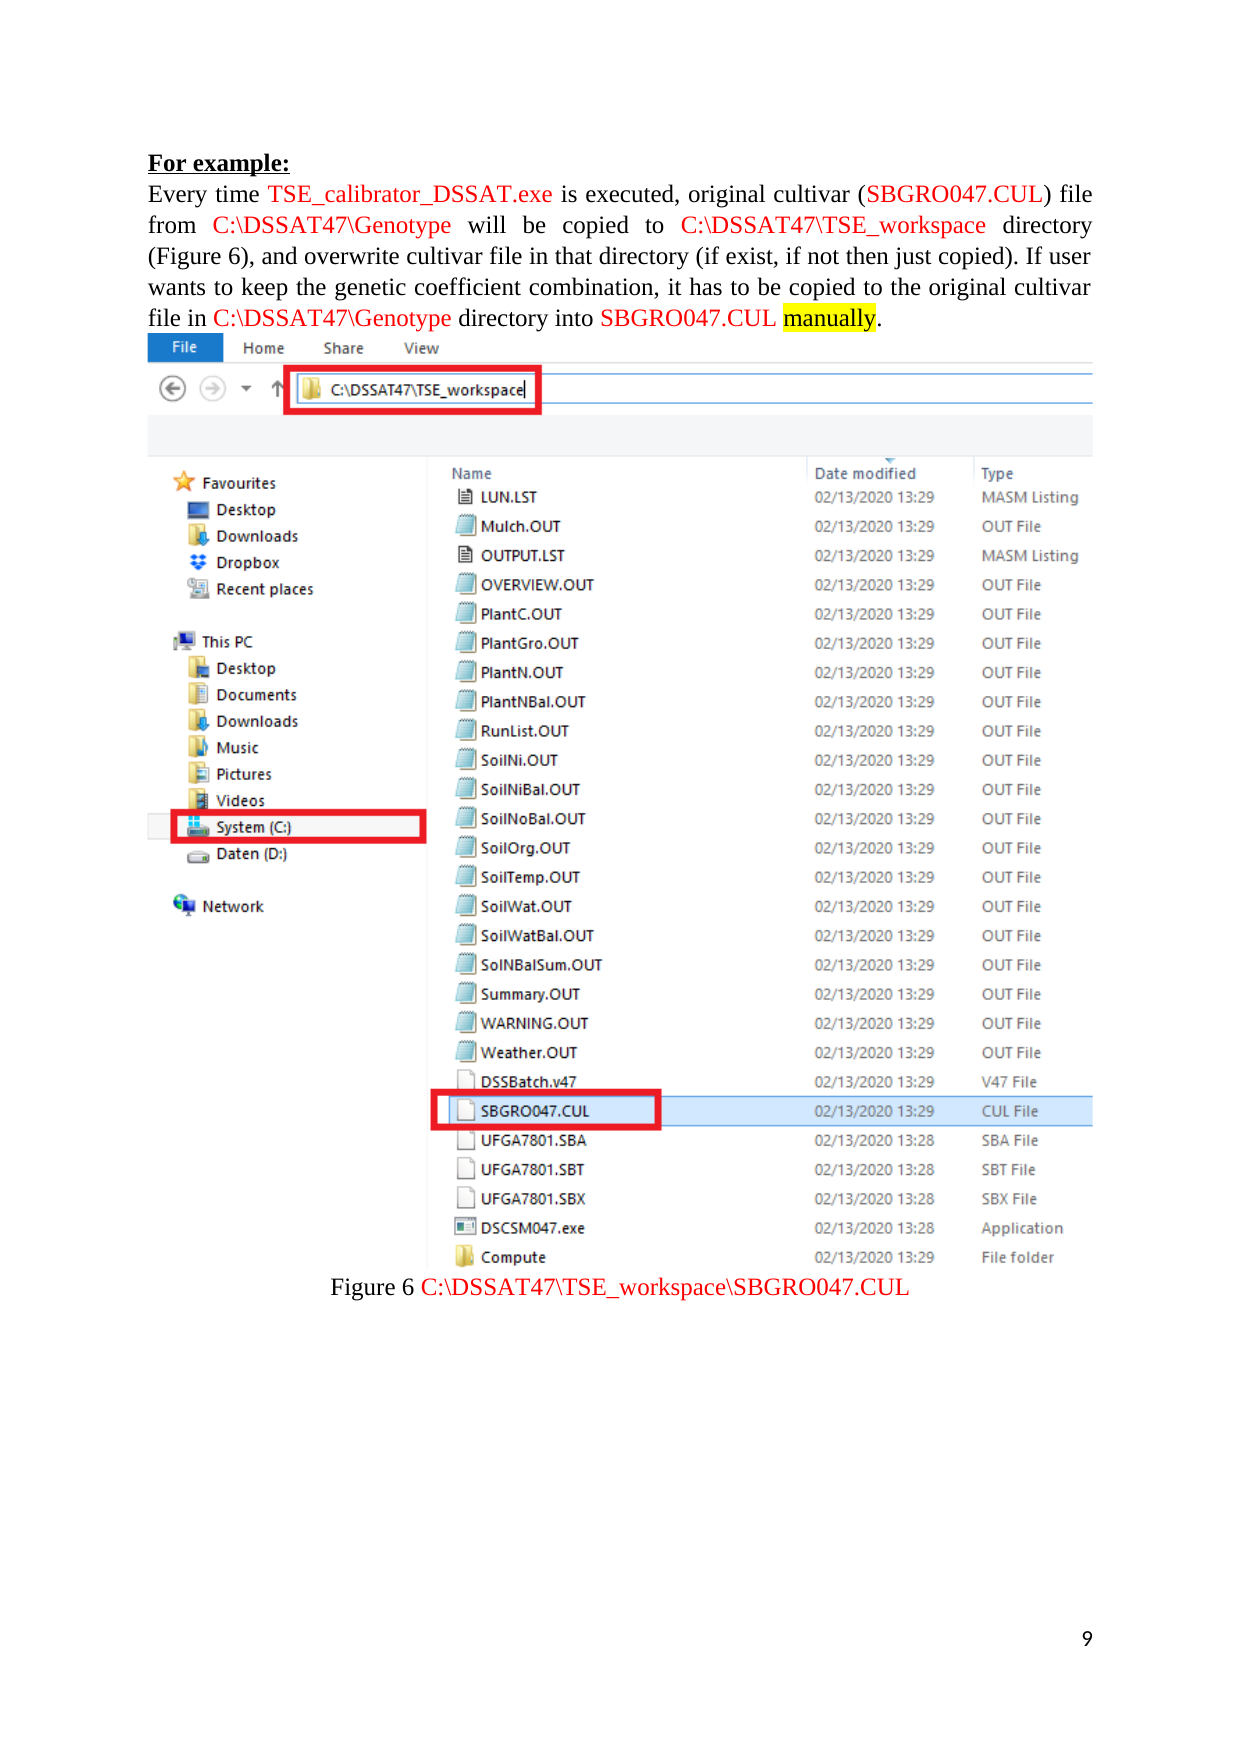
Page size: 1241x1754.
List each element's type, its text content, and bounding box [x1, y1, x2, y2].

text For example: [148, 148, 1093, 176]
text Figure 6 C:\DSSAT47\TSE_workspace\SBGRO047.CUL [148, 1272, 1093, 1301]
text Every time TSE_calibrator_DSSAT.exe is executed, original cultivar (SBGRO047.CUL) file from C:\DSSAT47\Genotype will be copied to C:\DSSAT47\TSE_workspace directory (Figure 6), and overwrite cultivar file in that directory (if exist, if not then just copied). If user wants to keep the genetic coefficient combination, it has to be copied to the original cultivar file in C:\DSSAT47\Genotype directory into SBGRO047.CUL manually. [148, 179, 1093, 332]
picture [147, 333, 1093, 1270]
